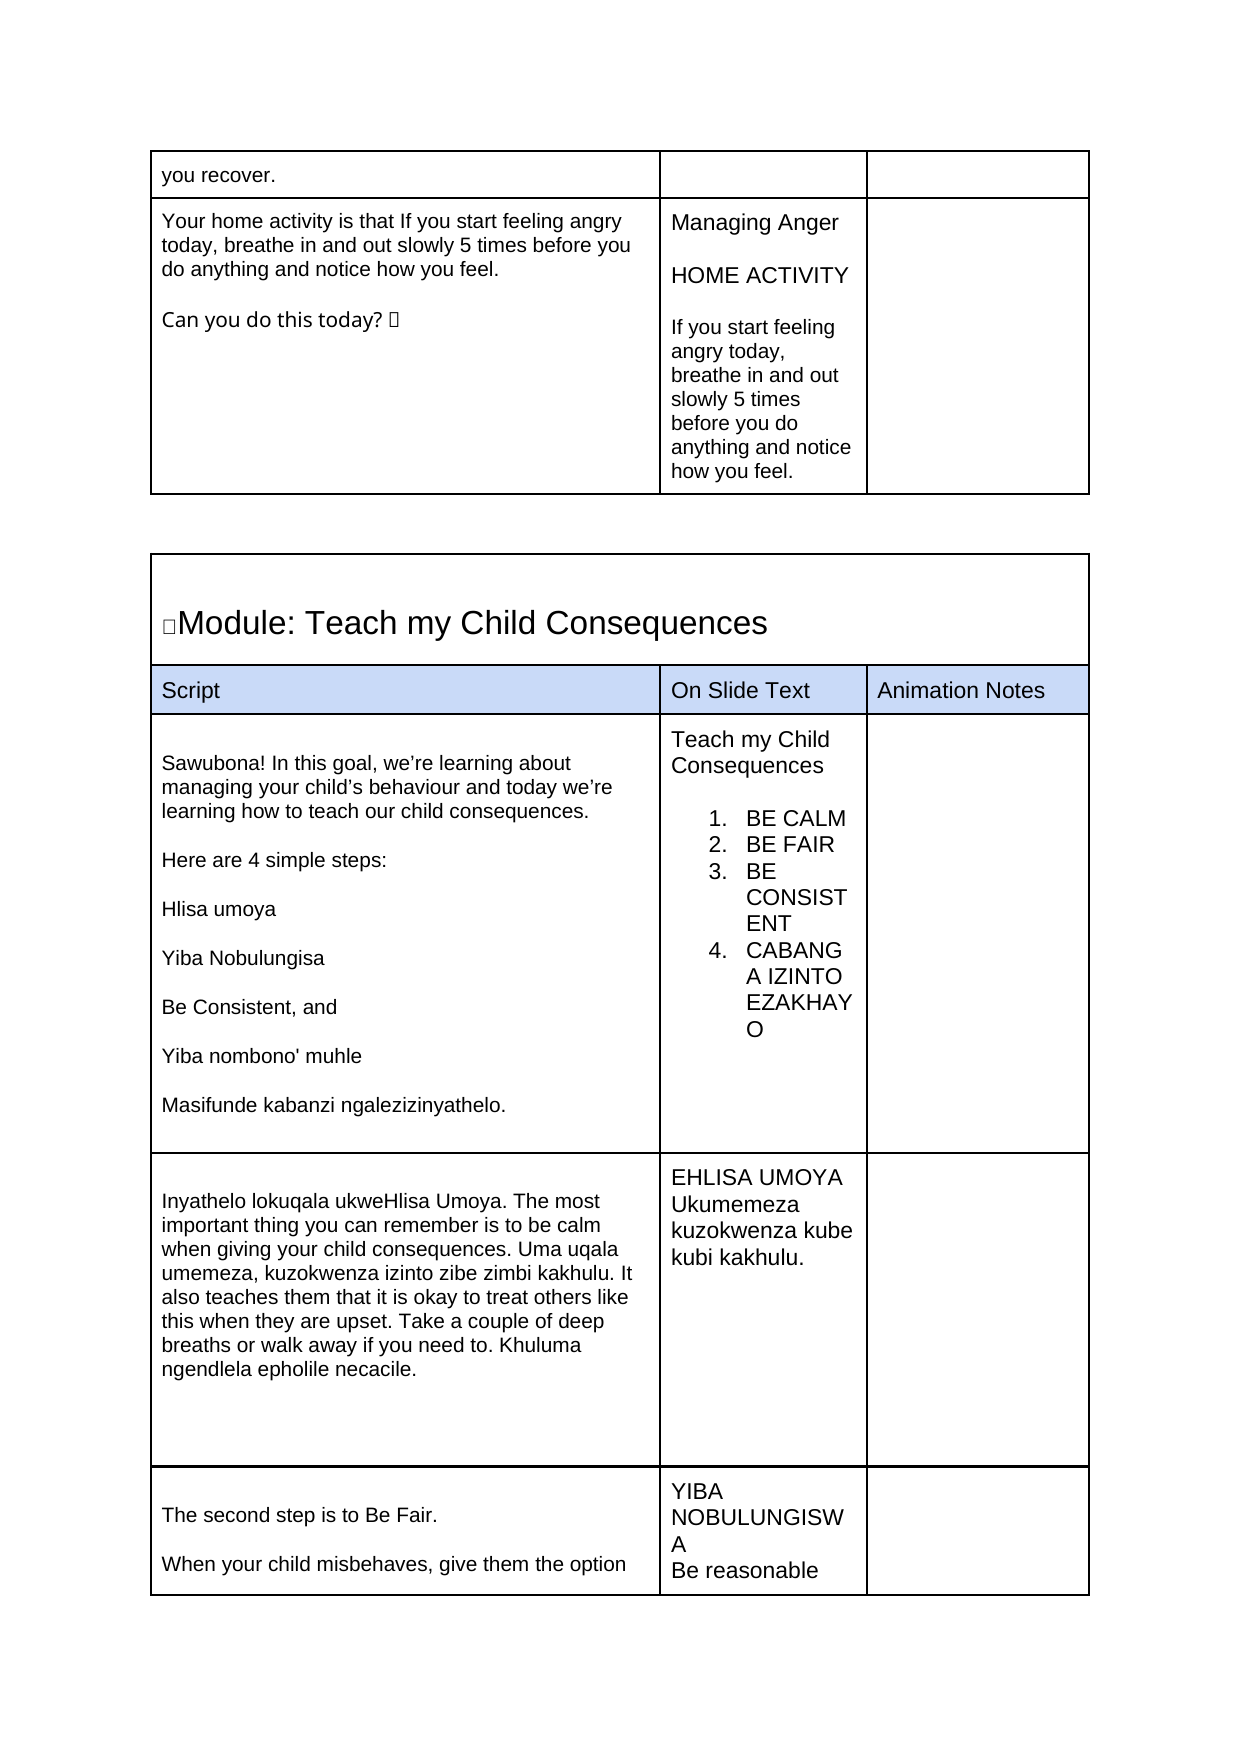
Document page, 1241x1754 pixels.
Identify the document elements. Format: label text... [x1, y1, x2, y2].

table_cell Teach my Child Consequences BE CALM BE FAIR BE CONSISTENT CABANGA IZINTO EZAKHAYO [661, 715, 866, 1152]
table_cell EHLISA UMOYA Ukumemeza kuzokwenza kube kubi kakhulu. [661, 1154, 866, 1465]
table_cell [868, 1154, 1088, 1465]
table_cell Inyathelo lokuqala ukweHlisa Umoya. The most important thing you can remember is to be calm when giving your child consequences. Uma uqala umemeza, kuzokwenza izinto zibe zimbi kakhulu. It also teaches them that it is okay to treat others like this when they are upset. Take a couple of deep breaths or walk away if you need to. Khuluma ngendlela epholile necacile. [152, 1154, 659, 1465]
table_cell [152, 152, 659, 197]
table_cell ^ [661, 152, 866, 197]
table_cell [868, 1468, 1088, 1594]
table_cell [152, 1468, 659, 1594]
table_cell [868, 715, 1088, 1152]
table_cell Managing Anger HOME ACTIVITY If you start feeling angry today, breathe in and out slowly 5 times before you do anything and notice how you feel. [661, 199, 866, 493]
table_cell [661, 1468, 866, 1594]
table_cell Sawubona! In this goal, we’re learning about managing your child’s behaviour and today we’re learning how to teach our child consequences. Here are 4 simple steps: Hlisa umoya Yiba Nobulungisa Be Consistent, and Yiba nombono' muhle Masifunde kabanzi ngalezizinyathelo. [152, 715, 659, 1152]
table_cell Script [152, 666, 659, 713]
table_cell On Slide Text [661, 666, 866, 713]
table_cell Your home activity is that If you start feeling angry today, breathe in and out slowly 5 times before you do anything and notice how you feel. Can you do this today? ⏰ [152, 199, 659, 493]
table_cell [868, 199, 1088, 493]
table_cell Animation Notes [868, 666, 1088, 713]
table_header 🏅Module: Teach my Child Consequences [152, 555, 1088, 664]
table_cell [868, 152, 1088, 197]
